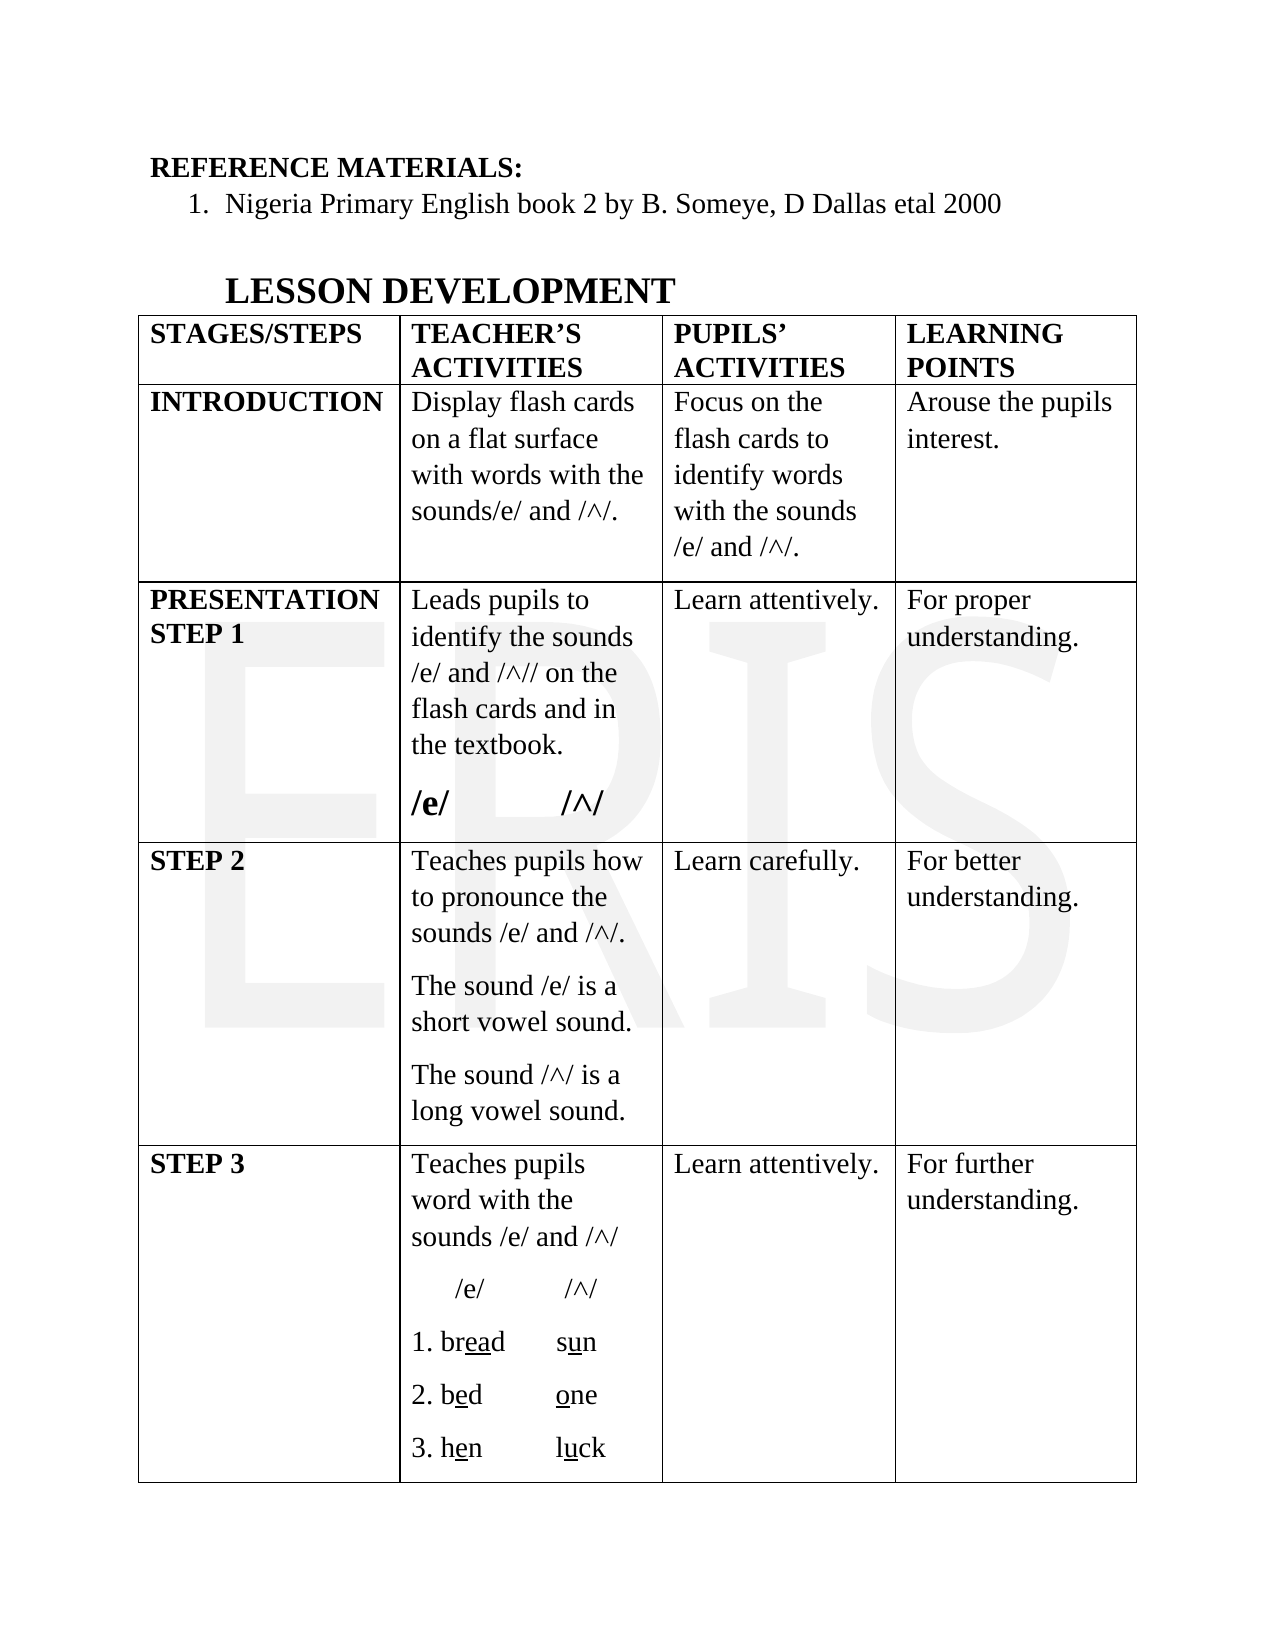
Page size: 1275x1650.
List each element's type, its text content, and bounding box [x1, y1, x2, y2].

table_cell Arouse the pupils interest. [896, 385, 1136, 581]
table_header TEACHER’S ACTIVITIES [401, 316, 662, 383]
table_header PUPILS’ ACTIVITIES [663, 316, 895, 383]
text REFERENCE MATERIALS: [150, 150, 1125, 183]
table_cell For proper understanding. [896, 583, 1136, 842]
table_cell STEP 2 [139, 843, 399, 1145]
table_cell STEP 3 [139, 1146, 399, 1482]
list LESSON DEVELOPMENT [225, 269, 1125, 312]
list Nigeria Primary English book 2 by B. Someye, D Dallas etal 2000 [187, 186, 1125, 220]
table_cell Learn attentively. [663, 583, 895, 842]
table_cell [896, 1146, 1136, 1482]
table_cell Teaches pupils how to pronounce the sounds /e/ and /˄/. The sound /e/ is a short vowel sound. The sound /˄/ is a long vowel sound. [401, 843, 662, 1145]
table_cell Display flash cards on a flat surface with words with the sounds/e/ and /˄/. [401, 385, 662, 581]
table_cell INTRODUCTION [139, 385, 399, 581]
table_cell Leads pupils to identify the sounds /e/ and /˄// on the flash cards and in the textbook. /e/ /˄/ [401, 583, 662, 842]
table_cell Learn carefully. [663, 843, 895, 1145]
table_cell For better understanding. [896, 843, 1136, 1145]
table_cell Learn attentively. [663, 1146, 895, 1482]
table_header STAGES/STEPS [139, 316, 399, 383]
table_cell Focus on the flash cards to identify words with the sounds /e/ and /˄/. [663, 385, 895, 581]
table_cell PRESENTATION STEP 1 [139, 583, 399, 842]
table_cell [401, 1146, 662, 1482]
table_header LEARNING POINTS [896, 316, 1136, 383]
